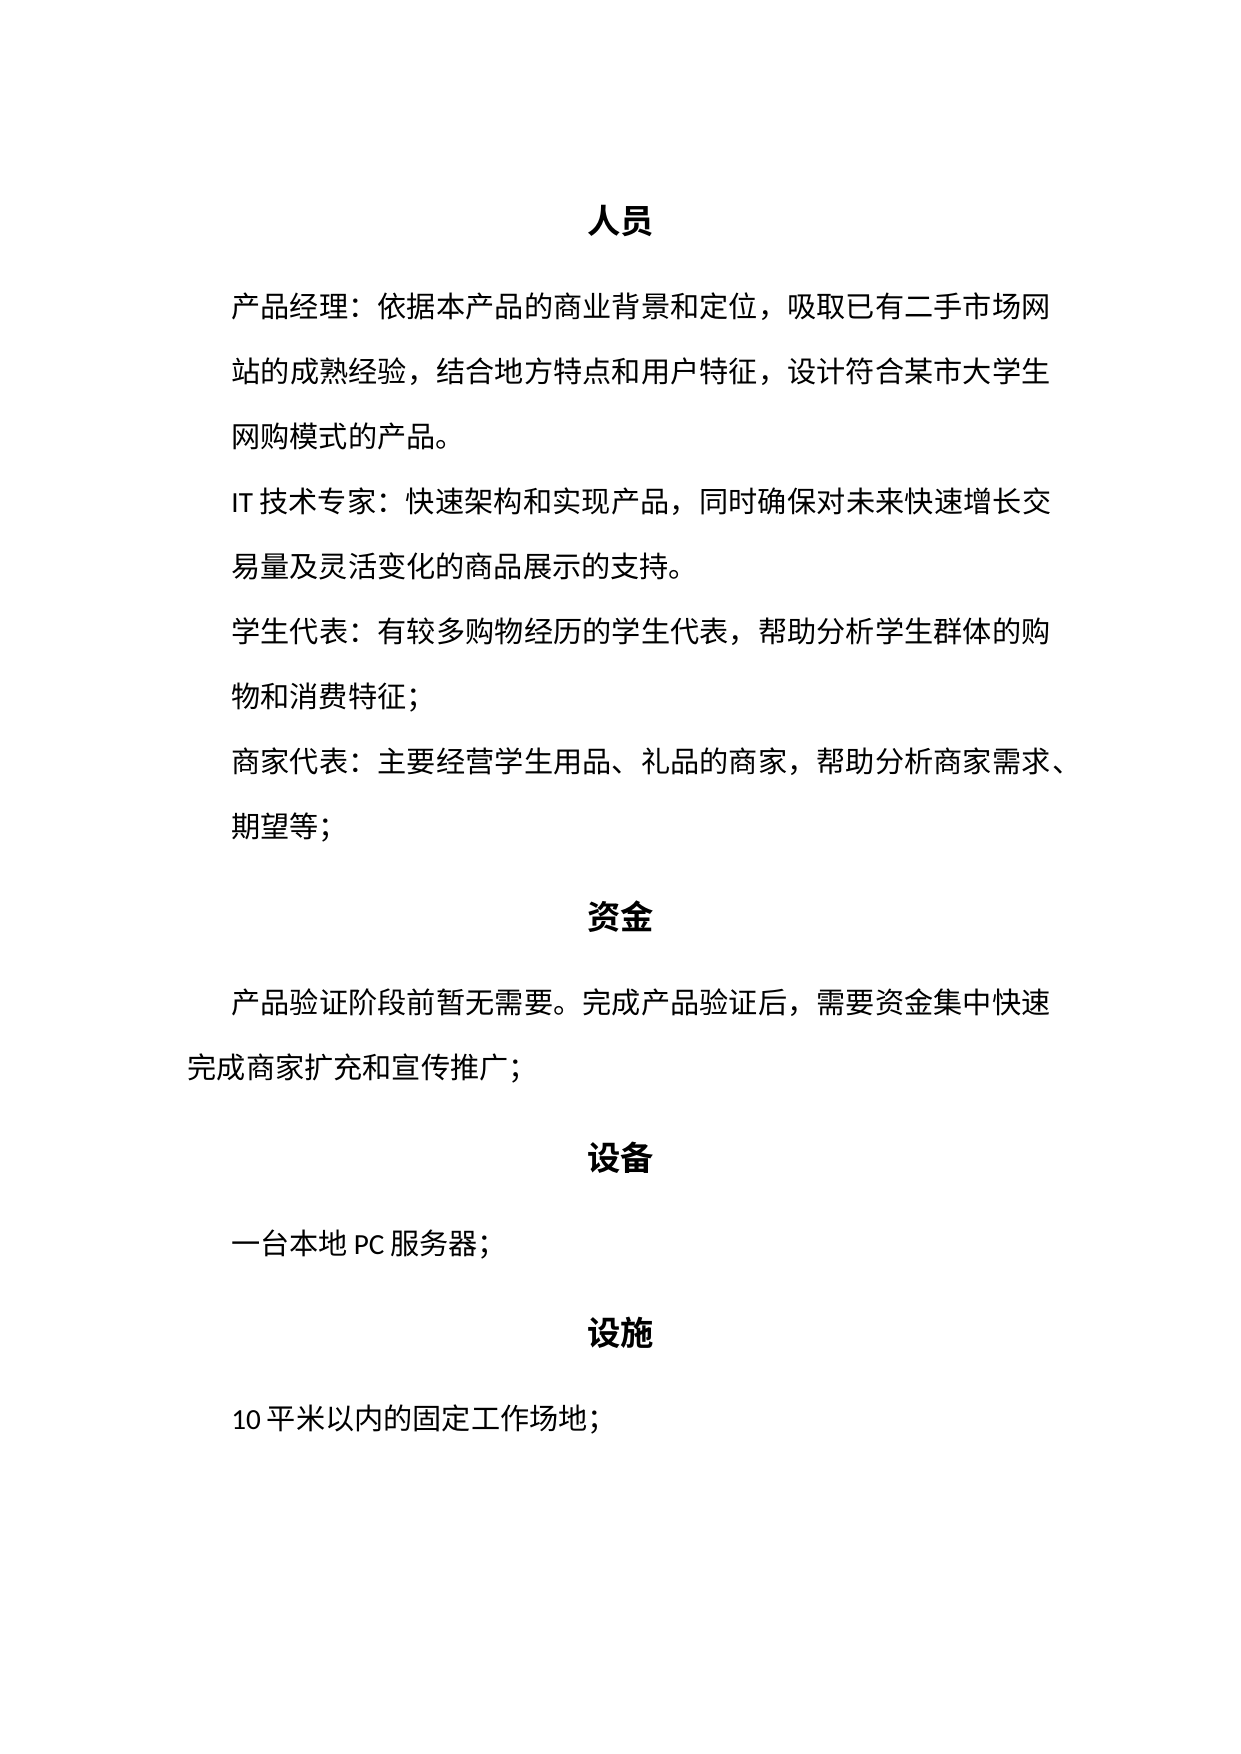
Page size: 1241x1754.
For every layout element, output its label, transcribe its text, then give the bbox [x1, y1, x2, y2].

text 商家代表：主要经营学生用品、礼品的商家，帮助分析商家需求、期望等； [231, 728, 1053, 858]
text 产品经理：依据本产品的商业背景和定位，吸取已有二手市场网站的成熟经验，结合地方特点和用户特征，设计符合某市大学生网购模式的产品。 [231, 273, 1053, 468]
subtitle 设备 [187, 1123, 1053, 1188]
text 一台本地PC服务器； [187, 1209, 1053, 1274]
subtitle 设施 [187, 1299, 1053, 1364]
subtitle 资金 [187, 883, 1053, 948]
text 10平米以内的固定工作场地； [187, 1384, 1053, 1449]
text 学生代表：有较多购物经历的学生代表，帮助分析学生群体的购物和消费特征； [231, 598, 1053, 728]
text 产品验证阶段前暂无需要。完成产品验证后，需要资金集中快速完成商家扩充和宣传推广； [187, 968, 1053, 1098]
subtitle 人员 [187, 187, 1053, 252]
text IT技术专家：快速架构和实现产品，同时确保对未来快速增长交易量及灵活变化的商品展示的支持。 [231, 468, 1053, 598]
